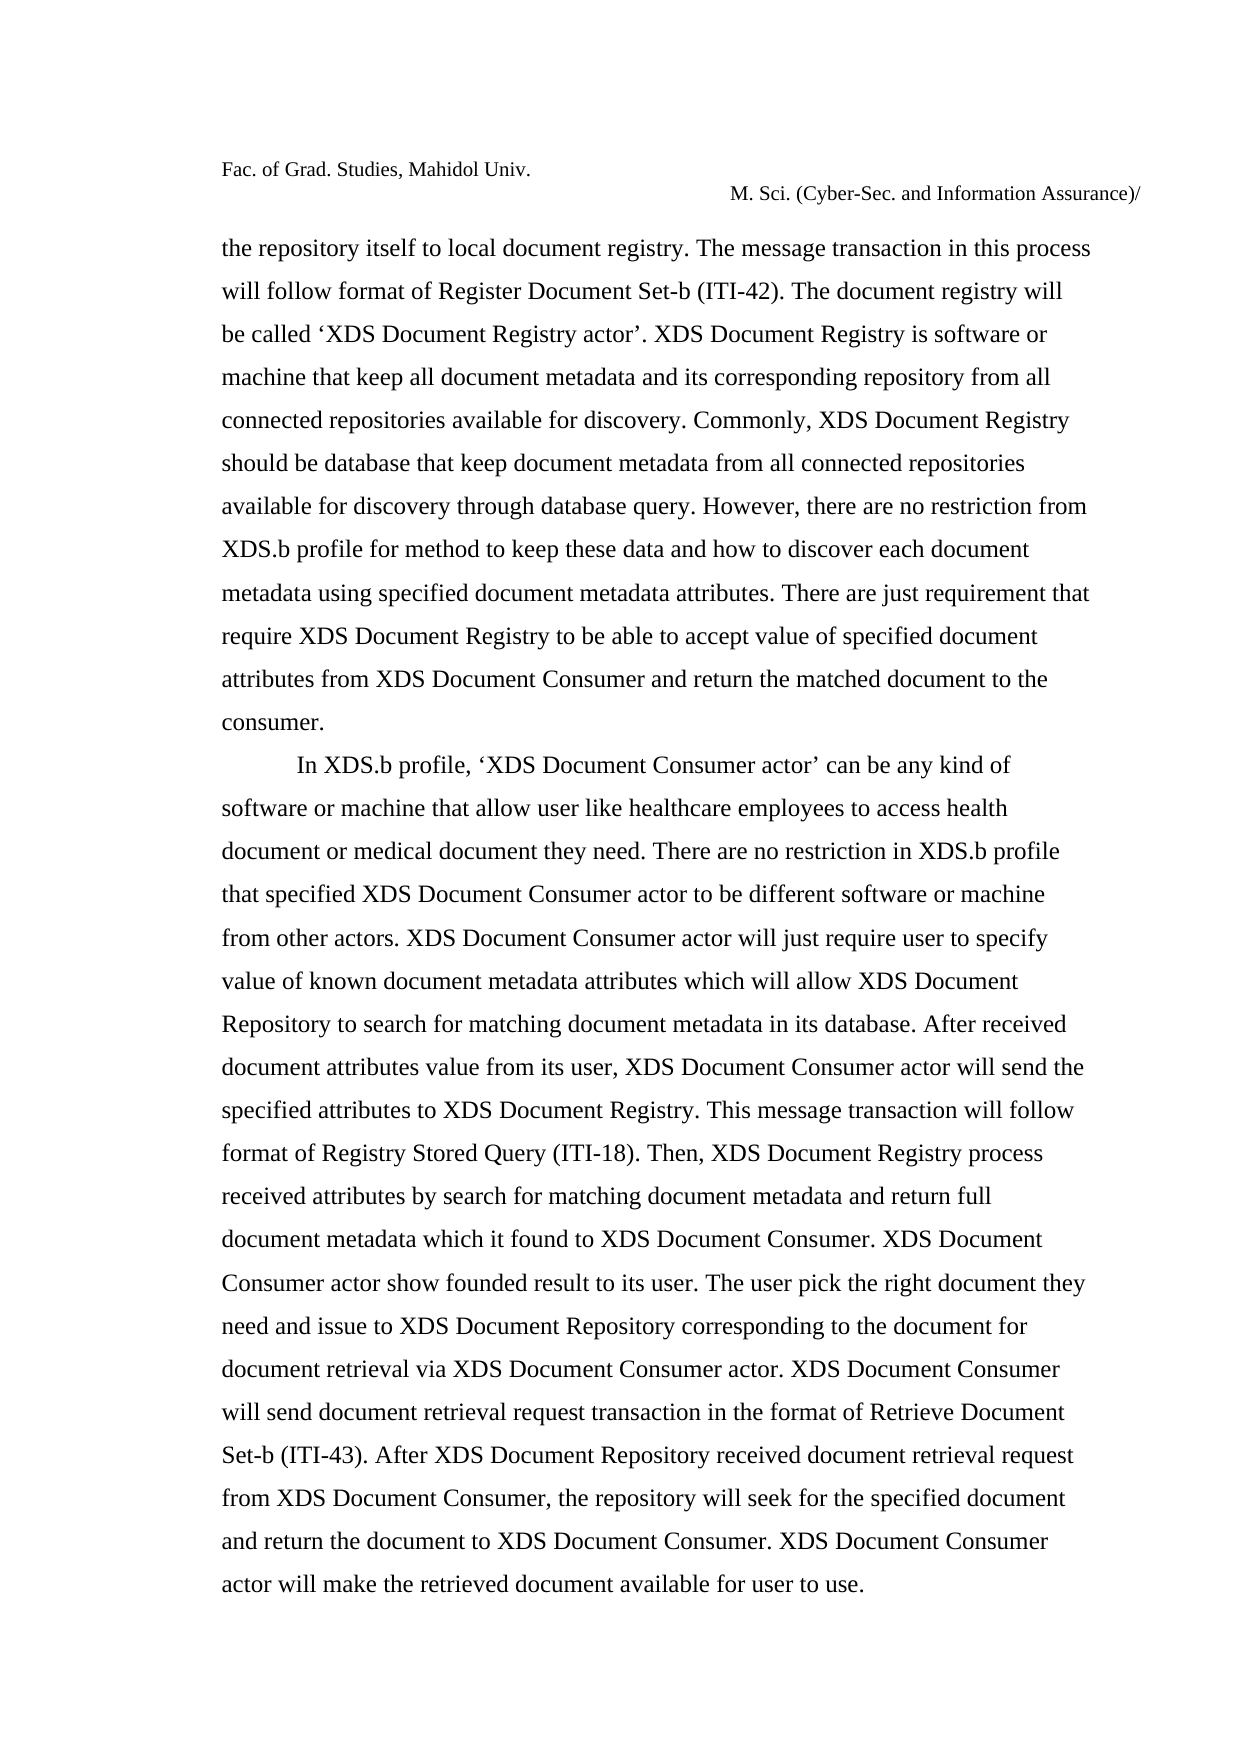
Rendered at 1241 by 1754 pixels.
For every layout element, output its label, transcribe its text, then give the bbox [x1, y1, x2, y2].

list In XDS.b profile, ‘XDS Document Consumer actor’ can be any kind of software or machine that allow user like healthcare employees to access health document or medical document they need. There are no restriction in XDS.b profile that specified XDS Document Consumer actor to be different software or machine from other actors. XDS Document Consumer actor will just require user to specify value of known document metadata attributes which will allow XDS Document Repository to search for matching document metadata in its database. After received document attributes value from its user, XDS Document Consumer actor will send the specified attributes to XDS Document Registry. This message transaction will follow format of Registry Stored Query (ITI-18). Then, XDS Document Registry process received attributes by search for matching document metadata and return full document metadata which it found to XDS Document Consumer. XDS Document Consumer actor show founded result to its user. The user pick the right document they need and issue to XDS Document Repository corresponding to the document for document retrieval via XDS Document Consumer actor. XDS Document Consumer will send document retrieval request transaction in the format of Retrieve Document Set-b (ITI-43). After XDS Document Repository received document retrieval request from XDS Document Consumer, the repository will seek for the specified document and return the document to XDS Document Consumer. XDS Document Consumer actor will make the retrieved document available for user to use. [221, 750, 1092, 1598]
